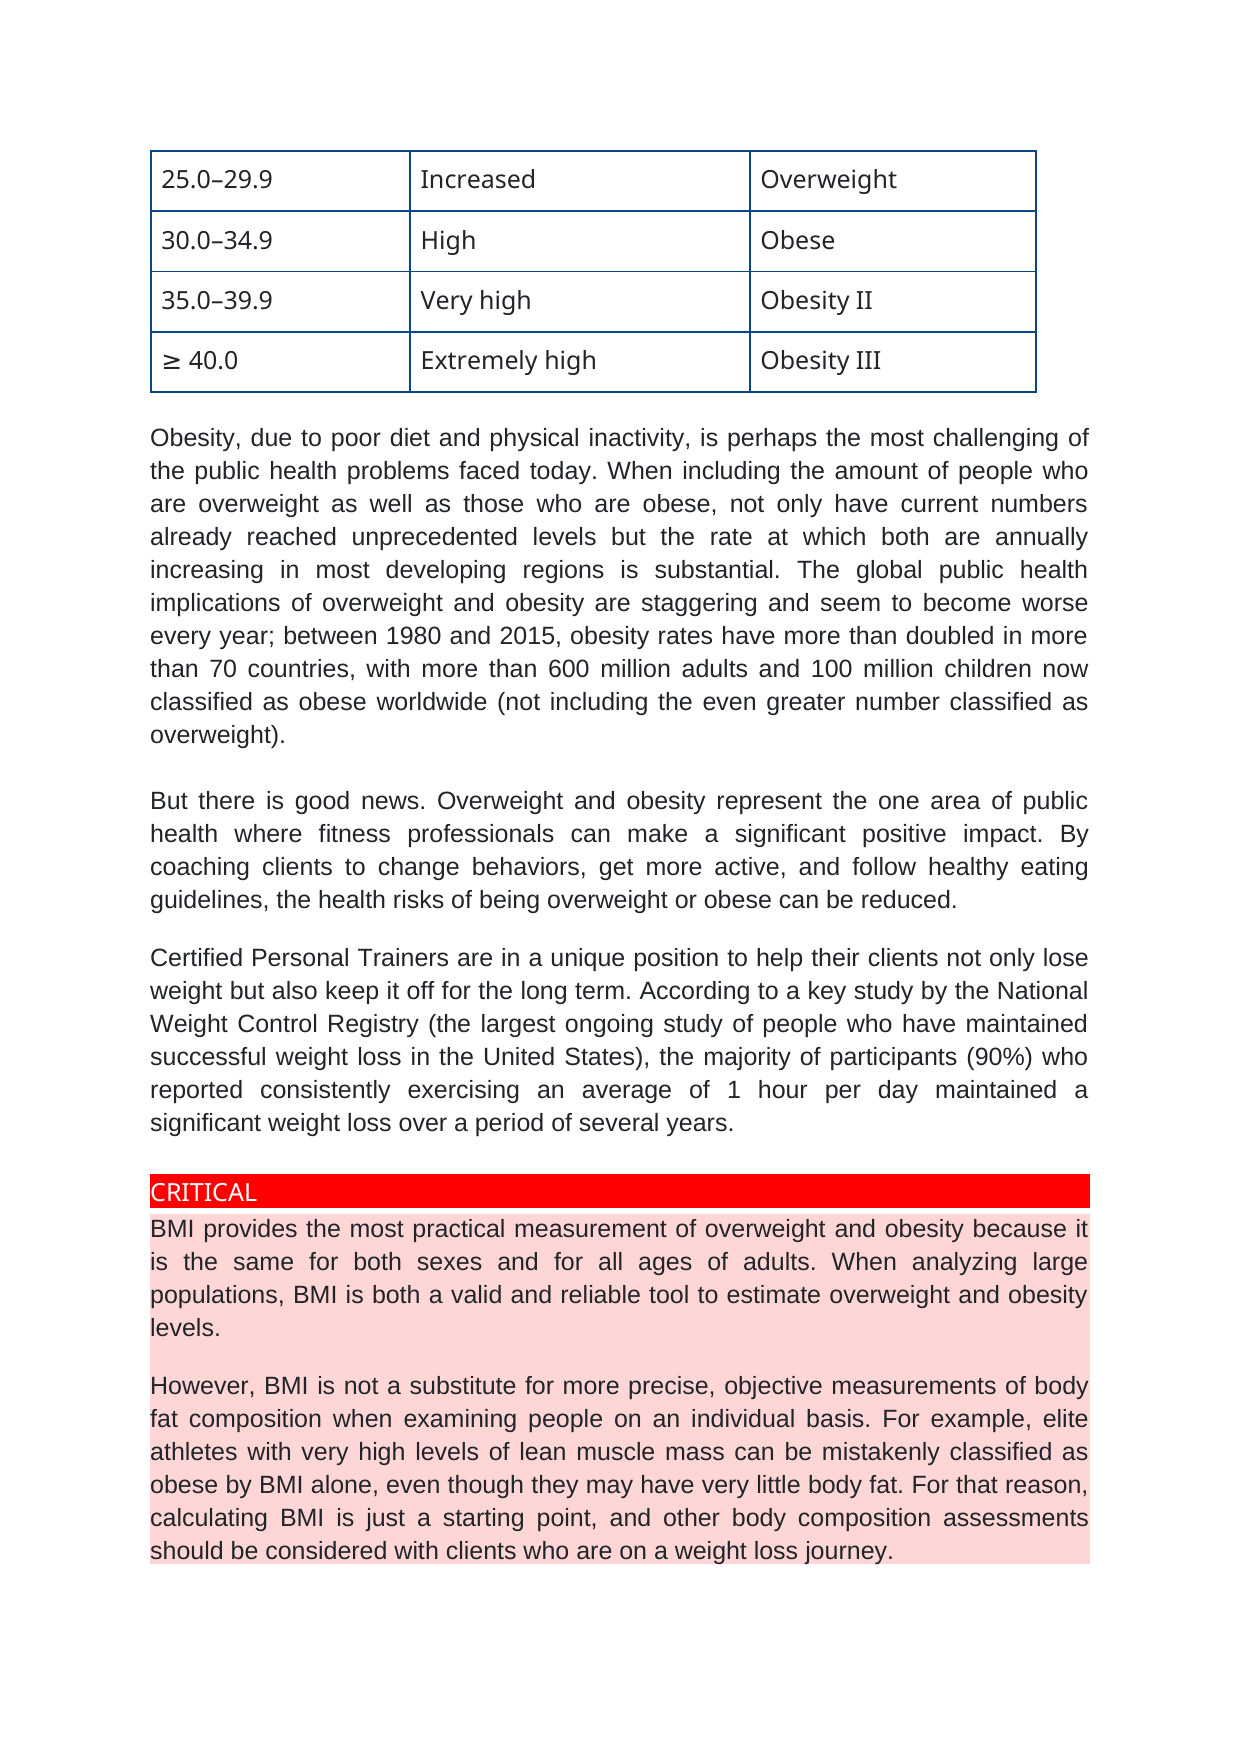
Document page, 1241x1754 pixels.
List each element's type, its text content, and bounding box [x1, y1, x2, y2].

table_cell Obesity III [751, 333, 1035, 391]
table_cell Increased [411, 152, 749, 210]
text Certified Personal Trainers are in a unique position to help their clients not only lose weight but also keep it off for the long term. According to a key study by the National Weight Control Registry (the largest ongoing study of people who have maintained successful weight loss in the United States), the majority of participants (90%) who reported consistently exercising an average of 1 hour per day maintained a significant weight loss over a period of several years. [150, 943, 1090, 1137]
table_cell 35.0–39.9 [152, 272, 409, 331]
table_cell ≥ 40.0 [152, 333, 409, 391]
table_cell Obesity II [751, 272, 1035, 331]
table_cell Extremely high [411, 333, 749, 391]
text However, BMI is not a substitute for more precise, objective measurements of body fat composition when examining people on an individual basis. For example, elite athletes with very high levels of lean muscle mass can be mistakenly classified as obese by BMI alone, even though they may have very little body fat. For that reason, calculating BMI is just a starting point, and other body composition assessments should be considered with clients who are on a weight loss journey. [150, 1371, 1090, 1564]
table_cell 30.0–34.9 [152, 212, 409, 271]
table_cell Obese [751, 212, 1035, 271]
text Obesity, due to poor diet and physical inactivity, is perhaps the most challenging of the public health problems faced today. When including the amount of people who are overweight as well as those who are obese, not only have current numbers already reached unprecedented levels but the rate at which both are annually increasing in most developing regions is substantial. The global public health implications of overweight and obesity are staggering and seem to become worse every year; between 1980 and 2015, obesity rates have more than doubled in more than 70 countries, with more than 600 million adults and 100 million children now classified as obese worldwide (not including the even greater number classified as overweight). [150, 423, 1090, 749]
table_cell Overweight [751, 152, 1035, 210]
text CRITICAL [150, 1174, 1090, 1208]
table_cell High [411, 212, 749, 271]
text But there is good news. Overweight and obesity represent the one area of public health where fitness professionals can make a significant positive impact. By coaching clients to change behaviors, get more active, and follow healthy eating guidelines, the health risks of being overweight or obese can be reduced. [150, 786, 1090, 914]
table_cell 25.0–29.9 [152, 152, 409, 210]
table_cell Very high [411, 272, 749, 331]
text BMI provides the most practical measurement of overweight and obesity because it is the same for both sexes and for all ages of adults. When analyzing large populations, BMI is both a valid and reliable tool to estimate overweight and obesity levels. [150, 1214, 1090, 1341]
